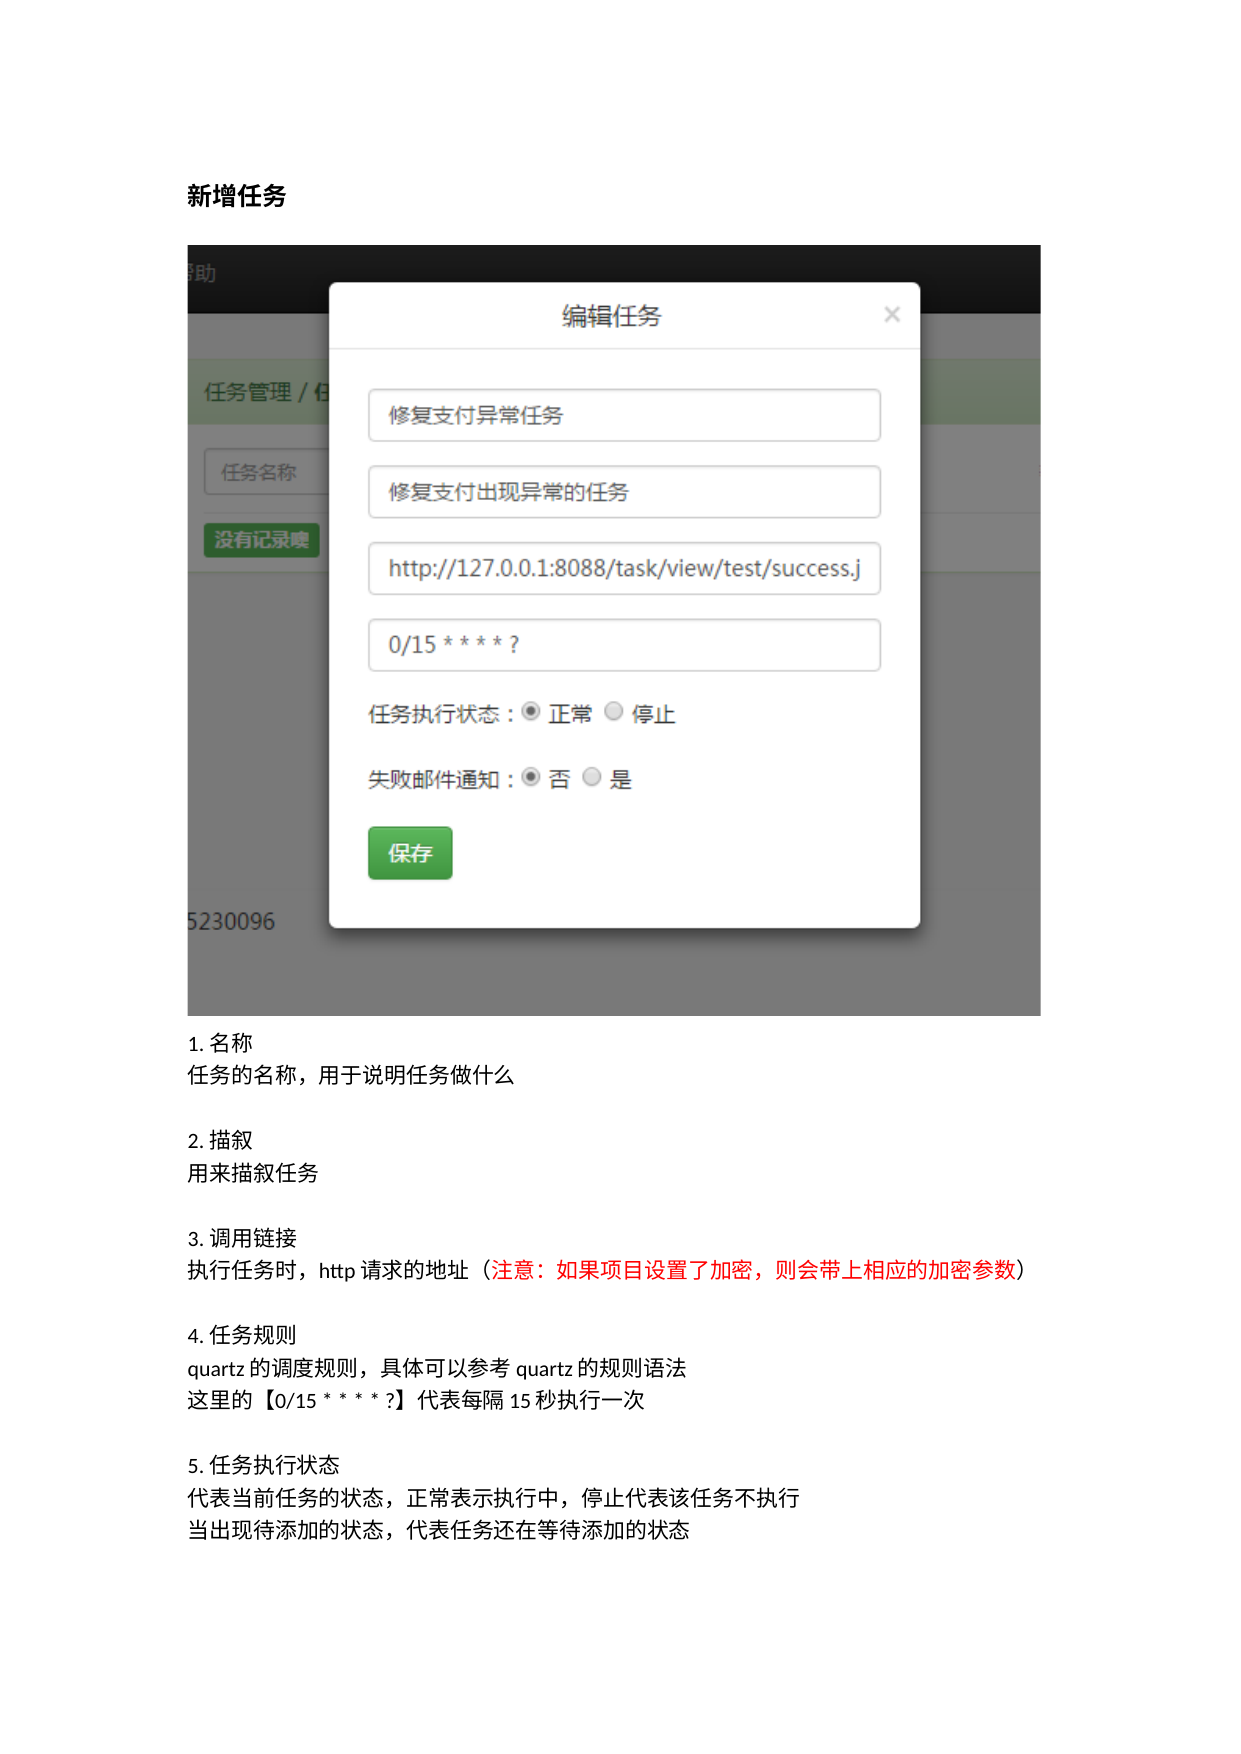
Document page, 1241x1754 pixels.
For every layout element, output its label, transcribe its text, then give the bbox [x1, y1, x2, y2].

text 执行任务时，http请求的地址（注意：如果项目设置了加密，则会带上相应的加密参数） [187, 1253, 1053, 1286]
text 1. 名称 [187, 1026, 1053, 1058]
text 2. 描叙 [187, 1123, 1053, 1156]
text 5. 任务执行状态 [187, 1448, 1053, 1481]
text 这里的【0/15 * * * * ?】代表每隔15秒执行一次 [187, 1383, 1053, 1416]
text 4. 任务规则 [187, 1318, 1053, 1351]
picture [187, 245, 1041, 1016]
text 用来描叙任务 [187, 1156, 1053, 1188]
text quartz的调度规则，具体可以参考quartz的规则语法 [187, 1351, 1053, 1383]
text 3. 调用链接 [187, 1221, 1053, 1253]
text 代表当前任务的状态，正常表示执行中，停止代表该任务不执行 [187, 1481, 1053, 1513]
text 当出现待添加的状态，代表任务还在等待添加的状态 [187, 1513, 1053, 1546]
text 任务的名称，用于说明任务做什么 [187, 1058, 1053, 1091]
subtitle 新增任务 [187, 162, 1053, 227]
